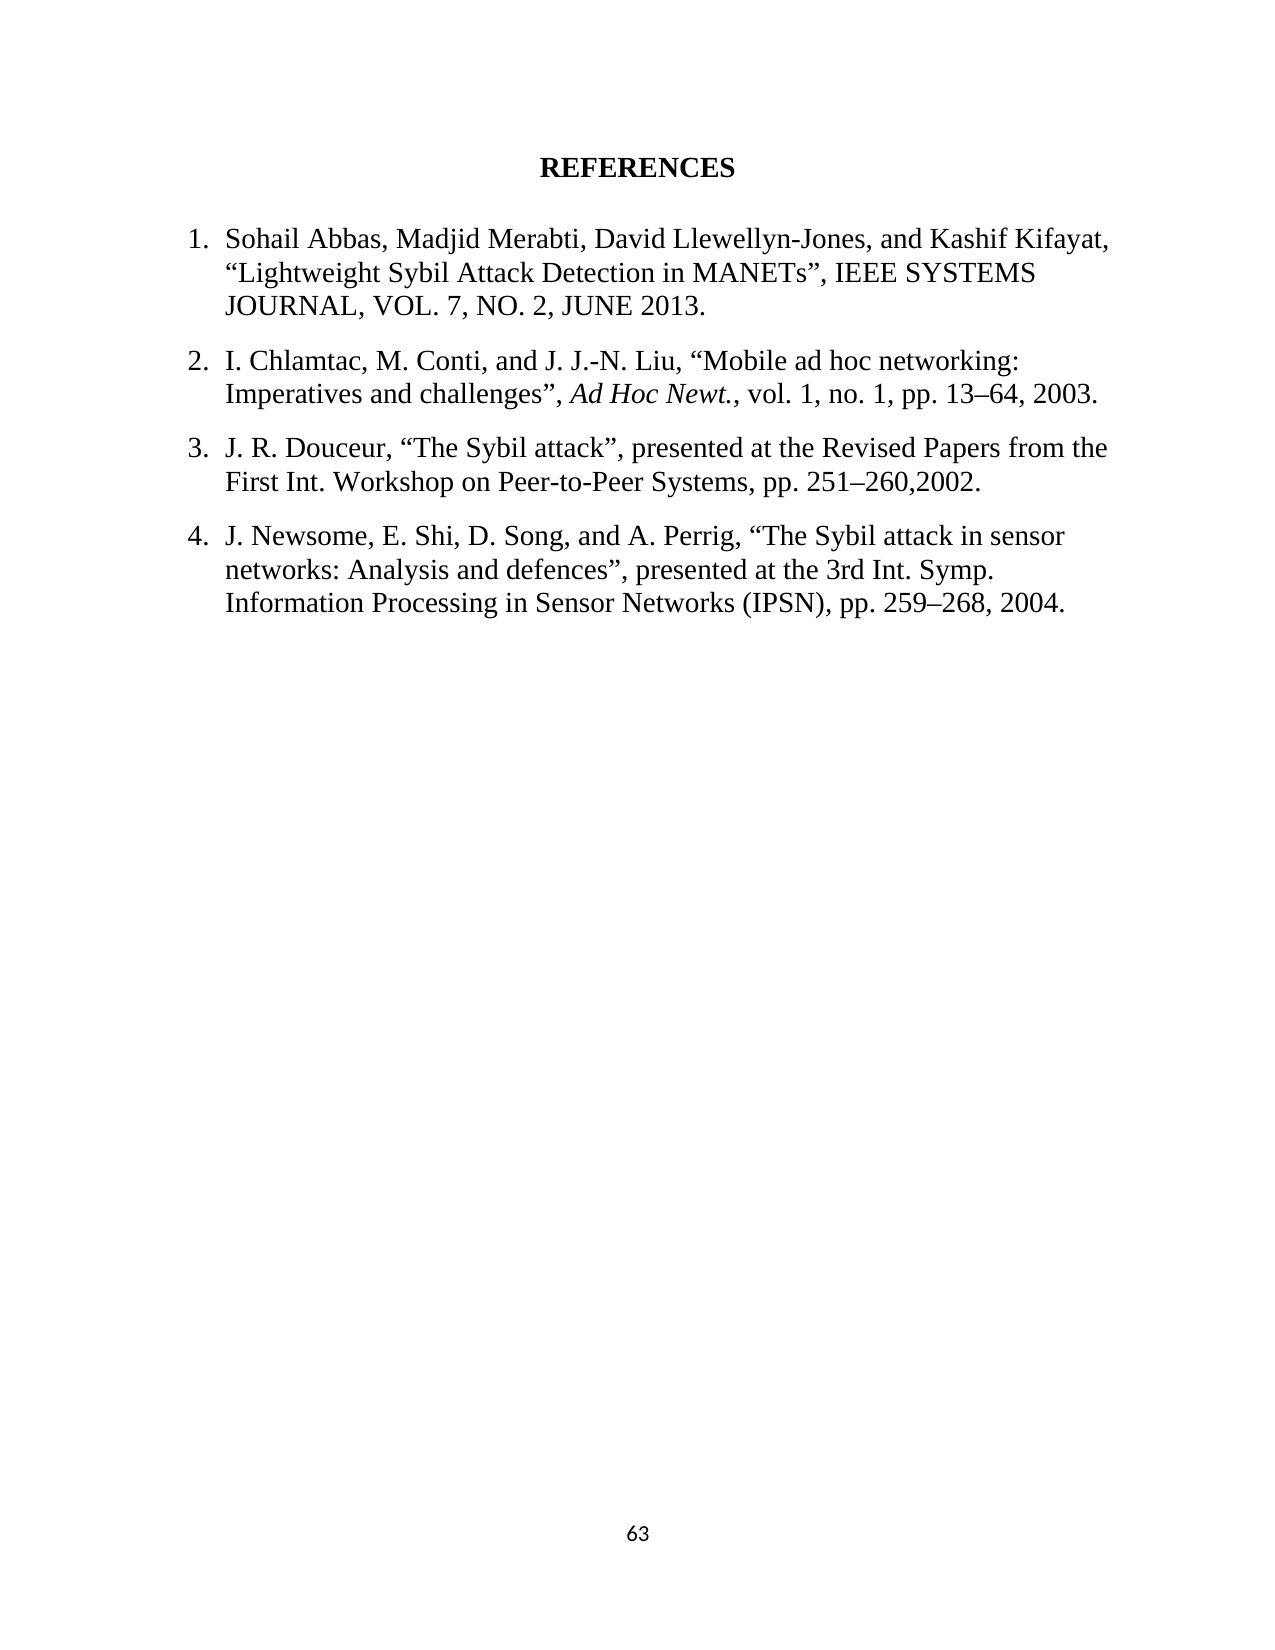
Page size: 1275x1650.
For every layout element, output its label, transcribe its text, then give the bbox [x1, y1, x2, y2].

list J. R. Douceur, “The Sybil attack”, presented at the Revised Papers from the First Int. Workshop on Peer-to-Peer Systems, pp. 251–260,2002. [187, 431, 1125, 498]
text REFERENCES [150, 150, 1125, 183]
list J. Newsome, E. Shi, D. Song, and A. Perrig, “The Sybil attack in sensor networks: Analysis and defences”, presented at the 3rd Int. Symp. Information Processing in Sensor Networks (IPSN), pp. 259–268, 2004. [187, 518, 1125, 619]
list I. Chlamtac, M. Conti, and J. J.-N. Liu, “Mobile ad hoc networking: Imperatives and challenges”, Ad Hoc Newt., vol. 1, no. 1, pp. 13–64, 2003. [187, 343, 1125, 410]
list Sohail Abbas, Madjid Merabti, David Llewellyn-Jones, and Kashif Kifayat, “Lightweight Sybil Attack Detection in MANETs”, IEEE SYSTEMS JOURNAL, VOL. 7, NO. 2, JUNE 2013. [187, 221, 1125, 322]
